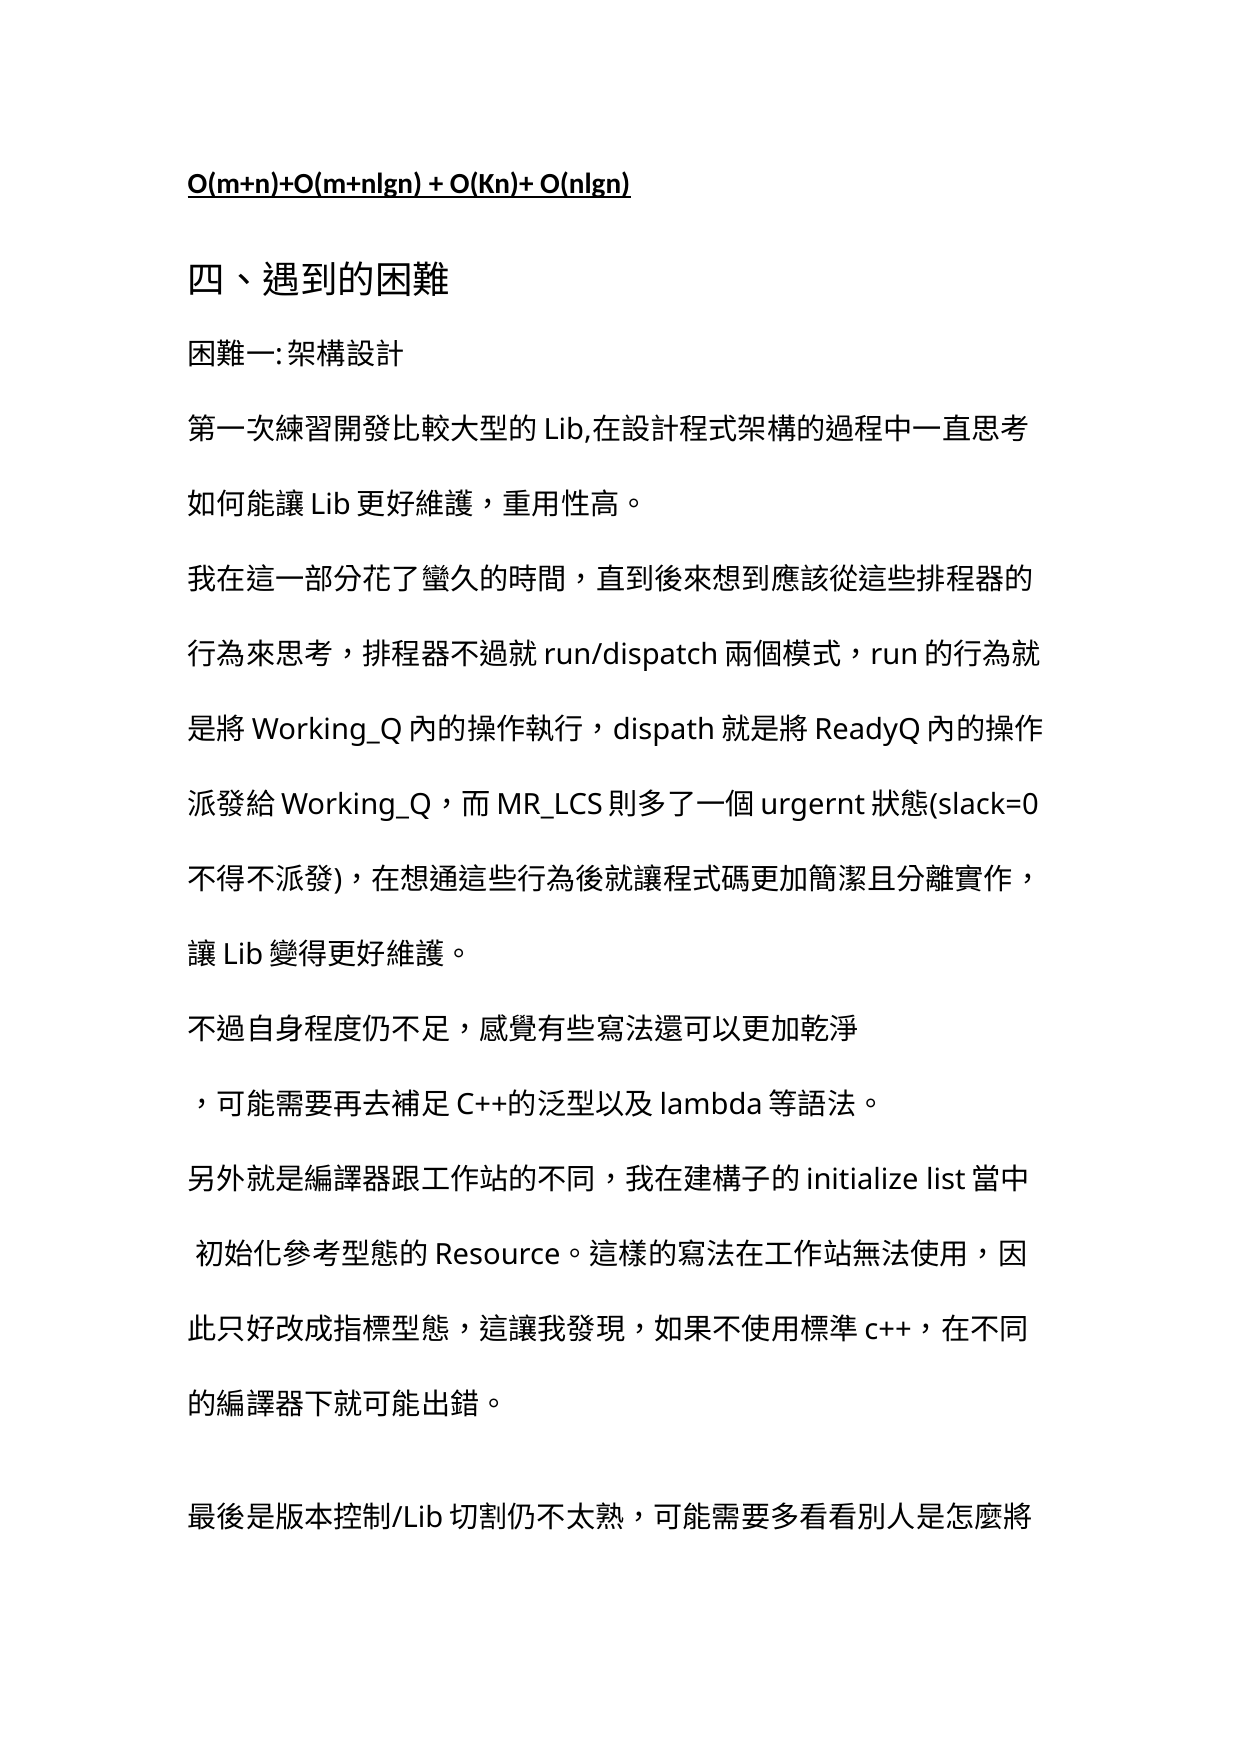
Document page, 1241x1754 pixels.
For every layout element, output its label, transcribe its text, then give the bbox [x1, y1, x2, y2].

text 不過自身程度仍不足，感覺有些寫法還可以更加乾淨 [187, 989, 1053, 1064]
text O(m+n)+O(m+nlgn) + O(Kn)+ O(nlgn) [187, 164, 1053, 202]
text 初始化參考型態的Resource。這樣的寫法在工作站無法使用，因此只好改成指標型態，這讓我發現，如果不使用標準c++，在不同的編譯器下就可能出錯。 [187, 1214, 1053, 1439]
text 另外就是編譯器跟工作站的不同，我在建構子的initialize list當中 [187, 1139, 1053, 1214]
text 我在這一部分花了蠻久的時間，直到後來想到應該從這些排程器的行為來思考，排程器不過就run/dispatch兩個模式，run的行為就是將Working_Q內的操作執行，dispath就是將ReadyQ內的操作派發給Working_Q，而MR_LCS則多了一個urgernt狀態(slack=0不得不派發)，在想通這些行為後就讓程式碼更加簡潔且分離實作，讓Lib變得更好維護。 [187, 539, 1053, 989]
text ，可能需要再去補足C++的泛型以及lambda等語法。 [187, 1064, 1053, 1139]
text 困難一: 架構設計 [187, 314, 1053, 389]
text 四、遇到的困難 [187, 239, 1053, 314]
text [187, 1477, 1053, 1552]
text 第一次練習開發比較大型的Lib,在設計程式架構的過程中一直思考如何能讓Lib更好維護，重用性高。 [187, 389, 1053, 539]
